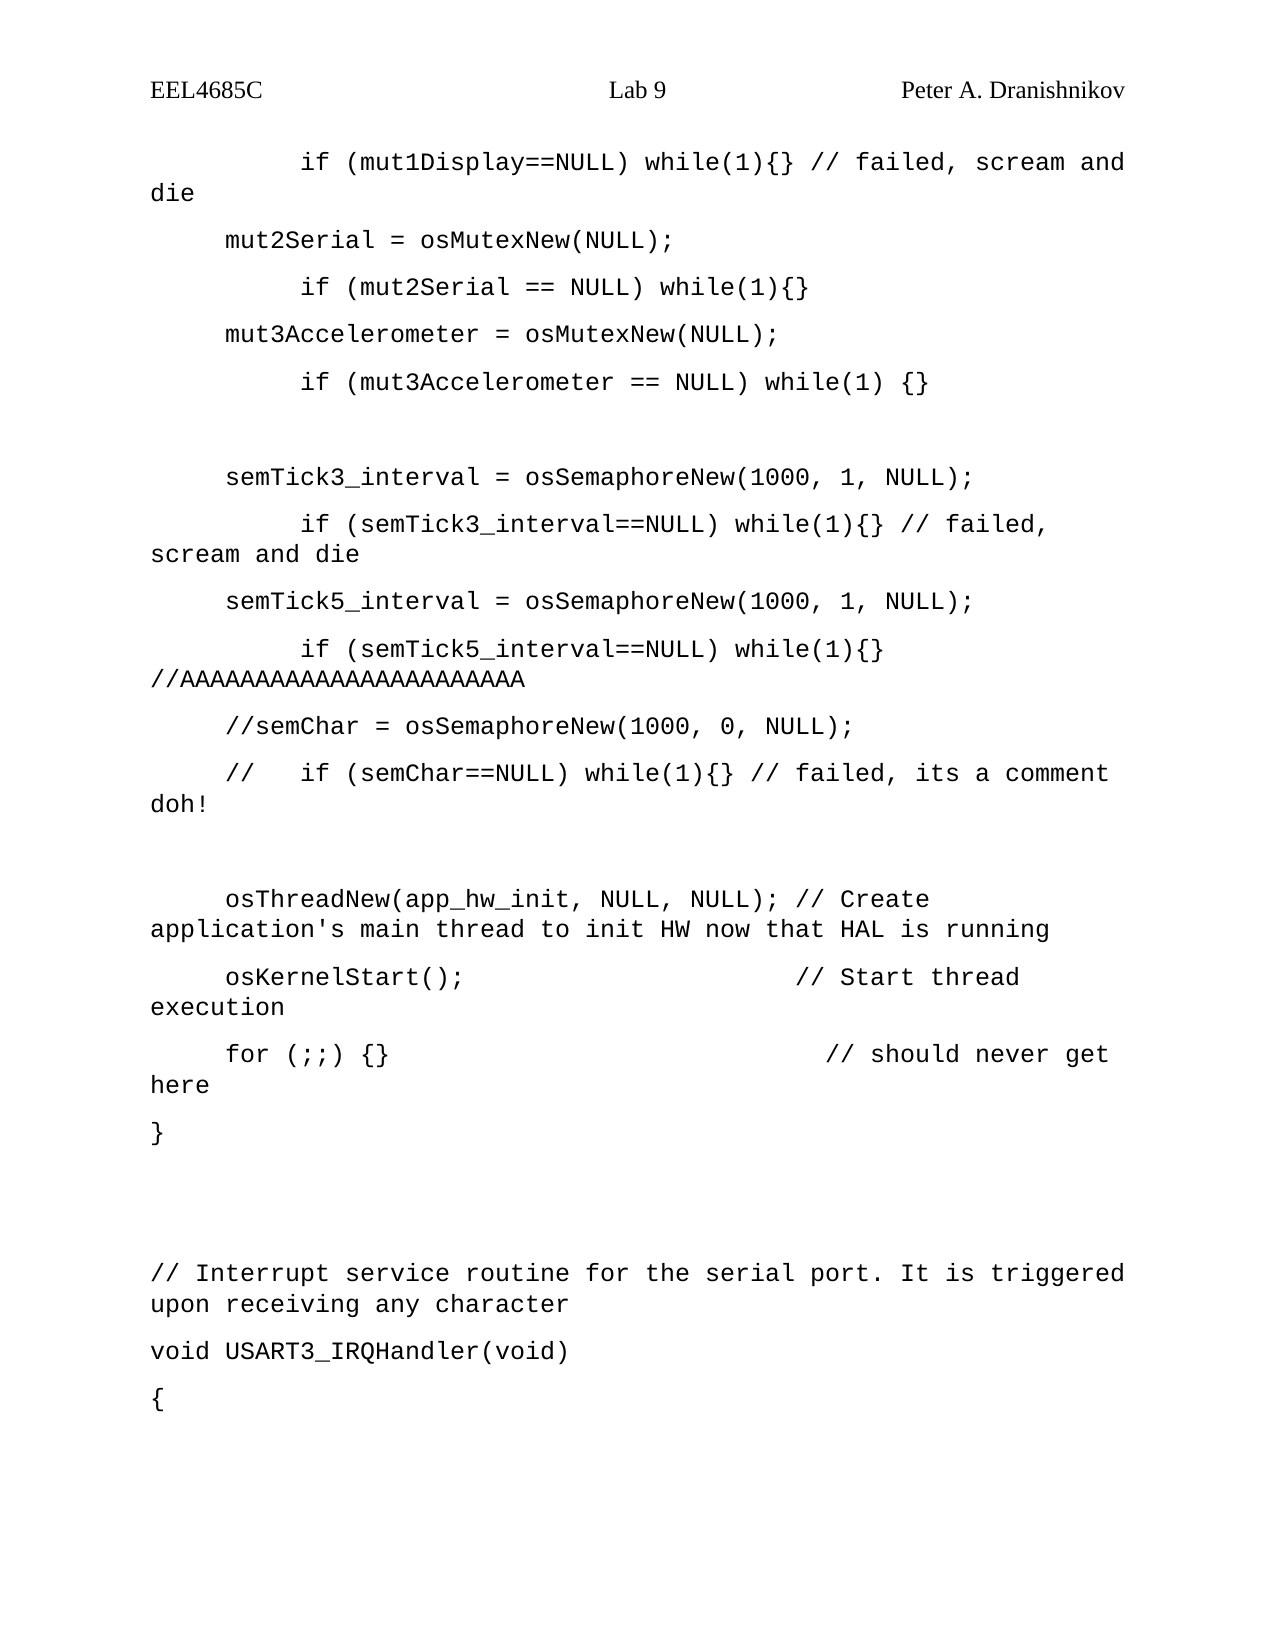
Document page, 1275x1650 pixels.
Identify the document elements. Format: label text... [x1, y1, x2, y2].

text // Interrupt service routine for the serial port. It is triggered upon receiving any character [150, 1261, 1125, 1320]
text for (;;) {} // should never get here [150, 1042, 1125, 1101]
text if (mut2Serial == NULL) while(1){} [150, 275, 1125, 303]
text if (mut3Accelerometer == NULL) while(1) {} [150, 369, 1125, 398]
text { [150, 1386, 1125, 1414]
text semTick3_interval = osSemaphoreNew(1000, 1, NULL); [150, 464, 1125, 492]
text mut3Accelerometer = osMutexNew(NULL); [150, 322, 1125, 350]
text semTick5_interval = osSemaphoreNew(1000, 1, NULL); [150, 589, 1125, 617]
text //semChar = osSemaphoreNew(1000, 0, NULL); [150, 714, 1125, 742]
text if (mut1Display==NULL) while(1){} // failed, scream and die [150, 150, 1125, 209]
text if (semTick3_interval==NULL) while(1){} // failed, scream and die [150, 511, 1125, 570]
text mut2Serial = osMutexNew(NULL); [150, 228, 1125, 256]
text if (semTick5_interval==NULL) while(1){} //AAAAAAAAAAAAAAAAAAAAAAA [150, 636, 1125, 695]
text osThreadNew(app_hw_init, NULL, NULL); // Create application's main thread to init HW now that HAL is running [150, 886, 1125, 945]
text } [150, 1119, 1125, 1148]
text void USART3_IRQHandler(void) [150, 1339, 1125, 1367]
text // if (semChar==NULL) while(1){} // failed, its a comment doh! [150, 761, 1125, 820]
text osKernelStart(); // Start thread execution [150, 964, 1125, 1023]
